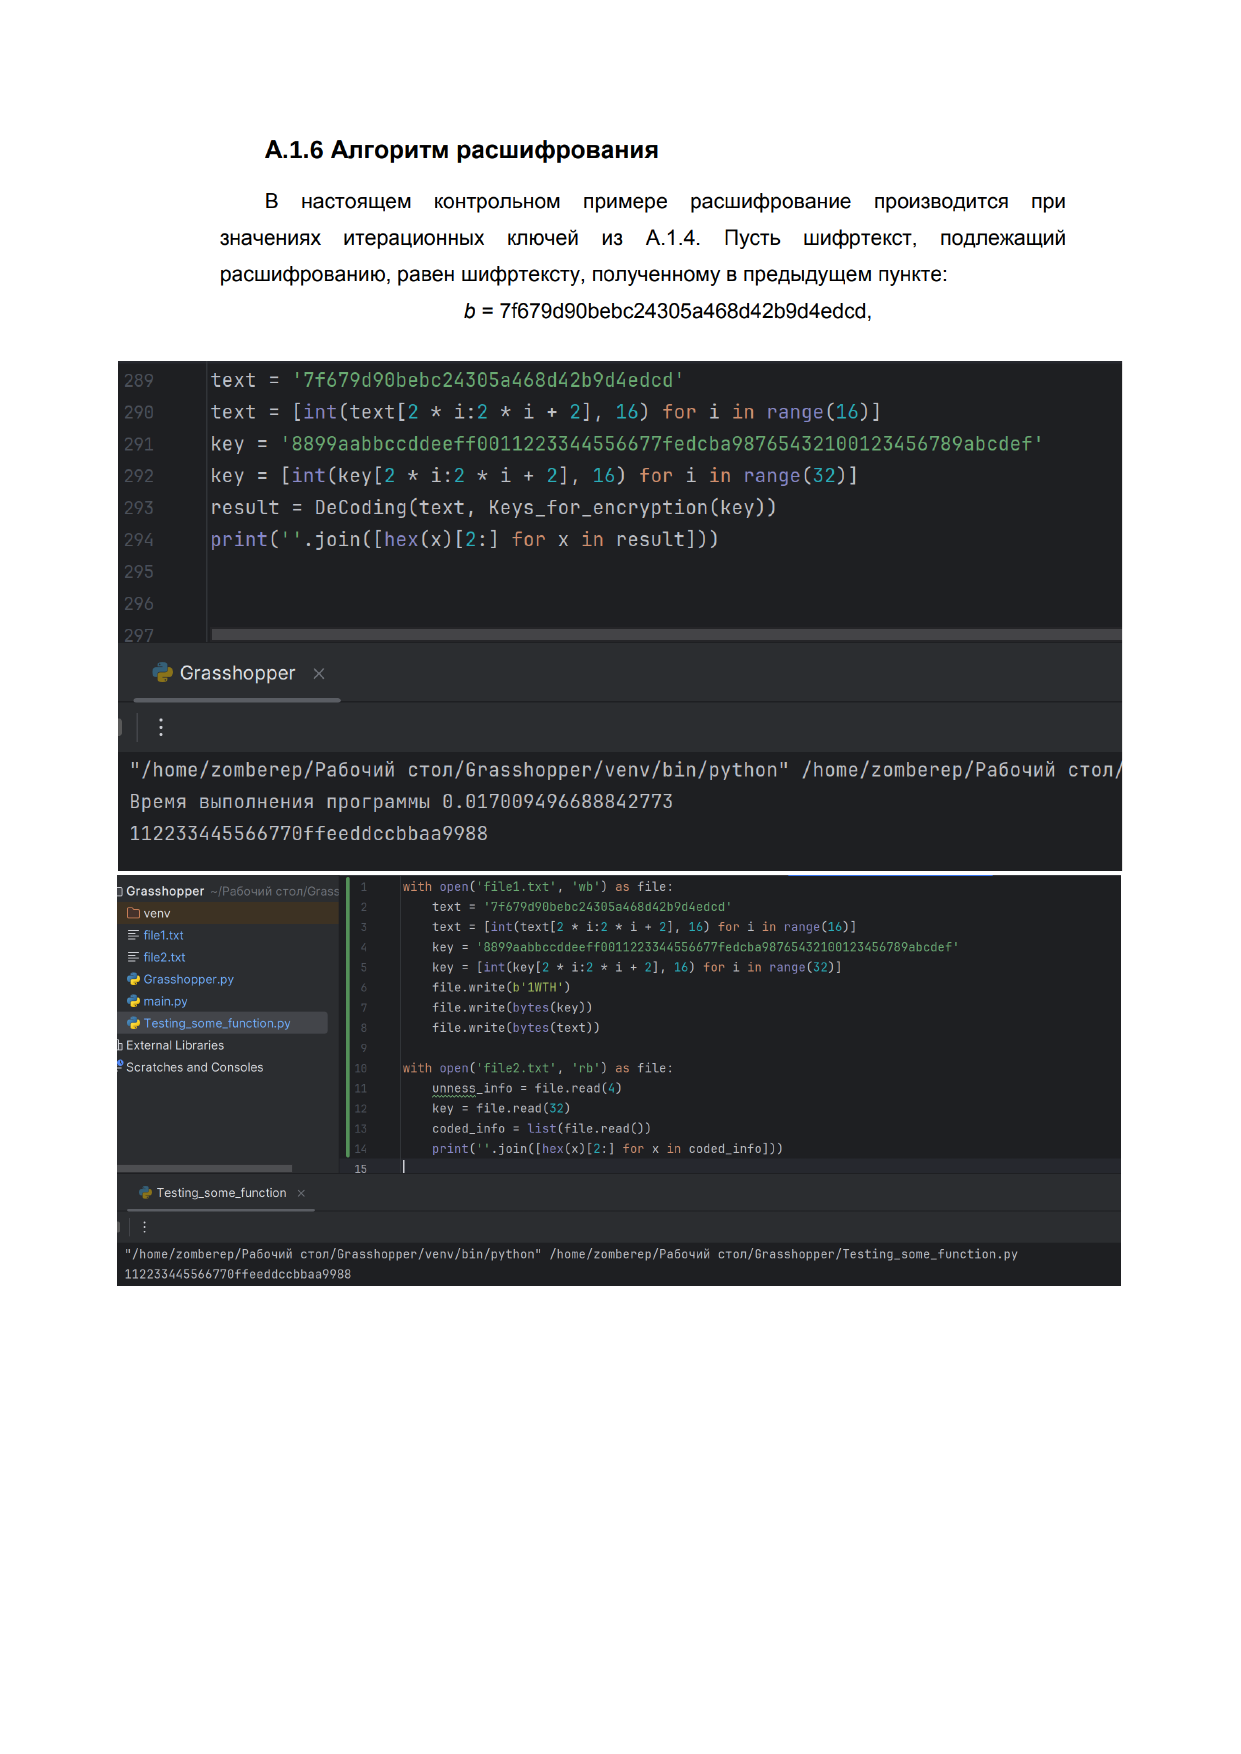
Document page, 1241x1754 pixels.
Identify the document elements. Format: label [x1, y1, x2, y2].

picture [117, 875, 1121, 1286]
picture [118, 118, 1123, 333]
picture [118, 361, 1123, 871]
